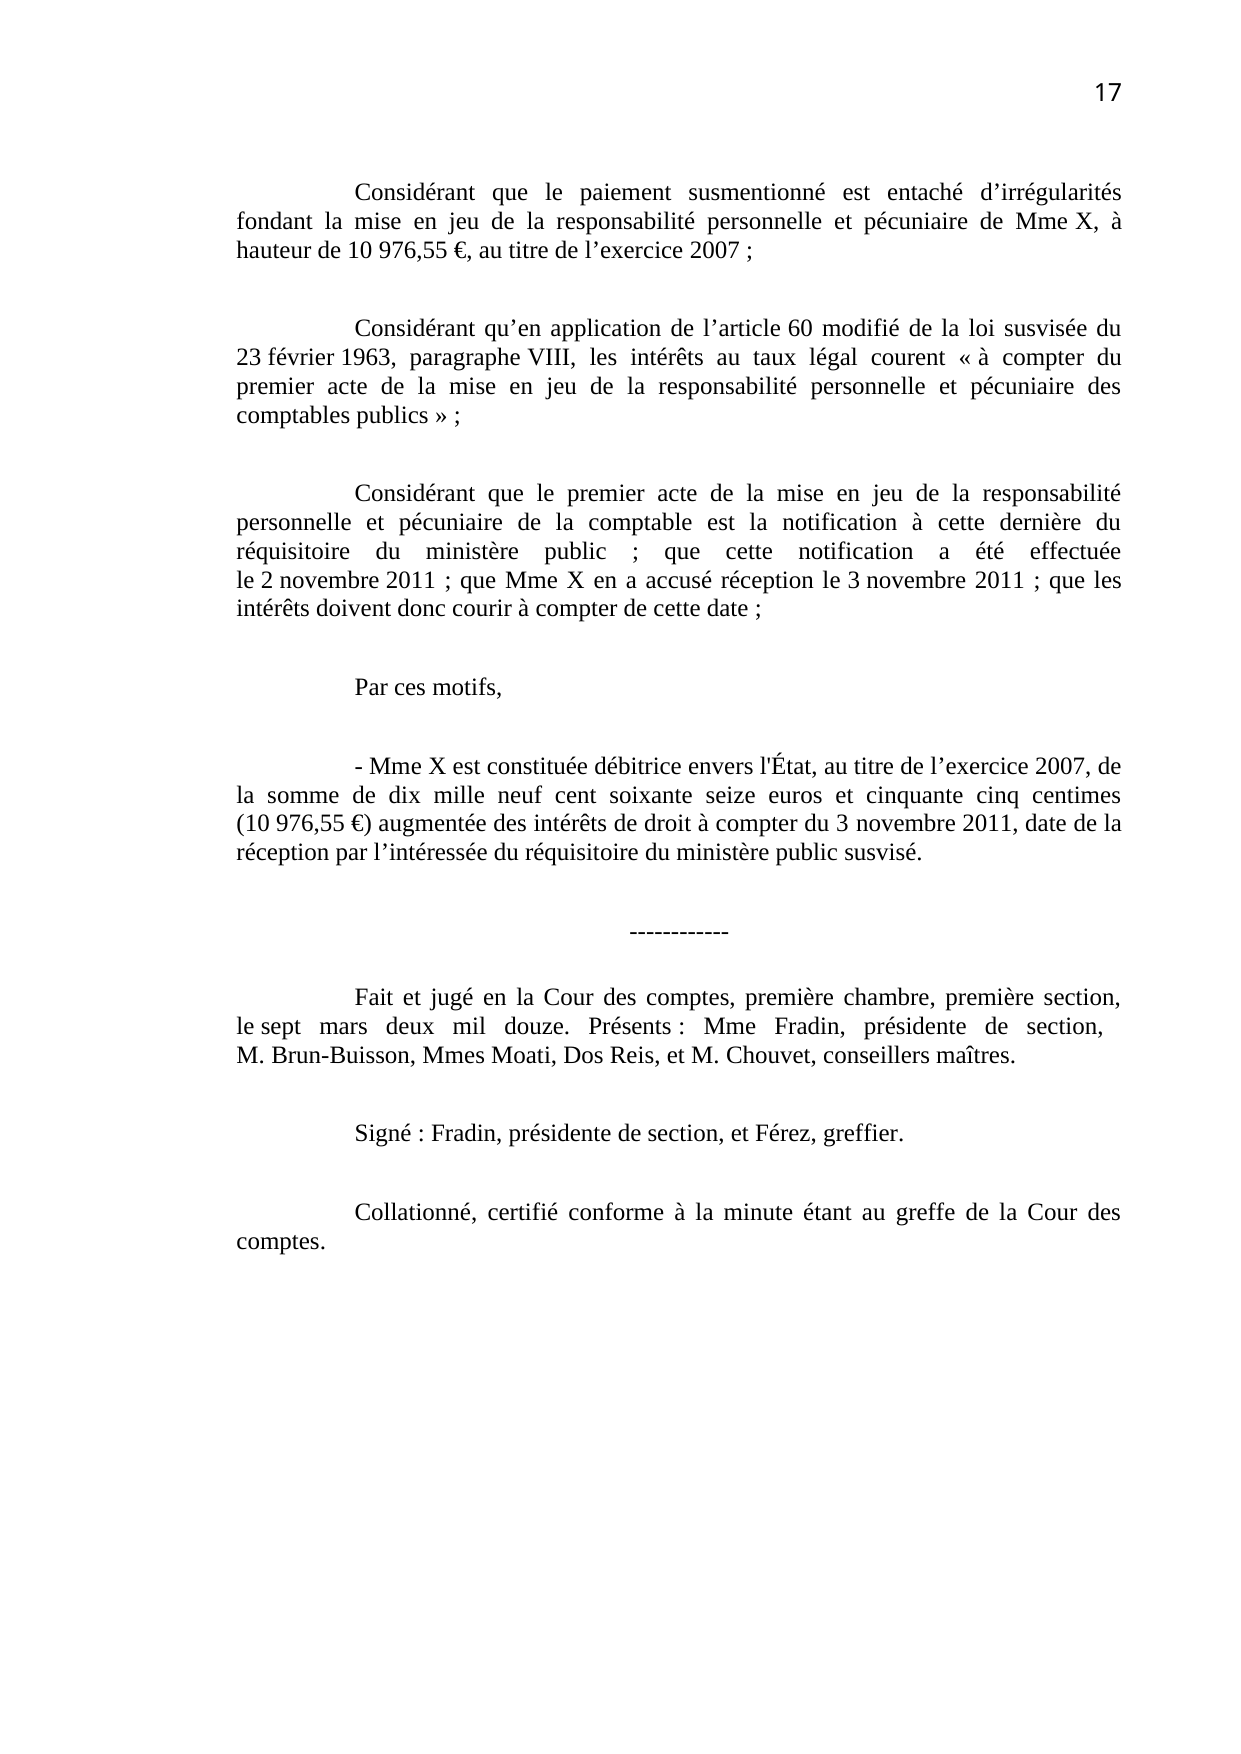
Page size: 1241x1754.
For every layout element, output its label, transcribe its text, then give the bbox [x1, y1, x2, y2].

text Collationné, certifié conforme à la minute étant au greffe de la Cour des comptes. [236, 1197, 1122, 1255]
text Considérant que le paiement susmentionné est entaché d’irrégularités fondant la mise en jeu de la responsabilité personnelle et pécuniaire de Mme X, à hauteur de 10 976,55 €, au titre de l’exercice 2007 ; [236, 177, 1122, 263]
text Considérant qu’en application de l’article 60 modifié de la loi susvisée du 23 février 1963, paragraphe VIII, les intérêts au taux légal courent « à compter du premier acte de la mise en jeu de la responsabilité personnelle et pécuniaire des comptables publics » ; [236, 313, 1122, 428]
text Par ces motifs, [236, 672, 1122, 701]
text Fait et jugé en la Cour des comptes, première chambre, première section, le sept mars deux mil douze. Présents : Mme Fradin, présidente de section, M. Brun-Buisson, Mmes Moati, Dos Reis, et M. Chouvet, conseillers maîtres. [236, 982, 1122, 1068]
text ------------ [236, 916, 1122, 945]
text Considérant que le premier acte de la mise en jeu de la responsabilité personnelle et pécuniaire de la comptable est la notification à cette dernière du réquisitoire du ministère public ; que cette notification a été effectuée le 2 novembre 2011 ; que Mme X en a accusé réception le 3 novembre 2011 ; que les intérêts doivent donc courir à compter de cette date ; [236, 478, 1122, 622]
text Signé : Fradin, présidente de section, et Férez, greffier. [236, 1118, 1122, 1147]
text - Mme X est constituée débitrice envers l'État, au titre de l’exercice 2007, de la somme de dix mille neuf cent soixante seize euros et cinquante cinq centimes (10 976,55 €) augmentée des intérêts de droit à compter du 3 novembre 2011, date de la réception par l’intéressée du réquisitoire du ministère public susvisé. [236, 751, 1122, 866]
